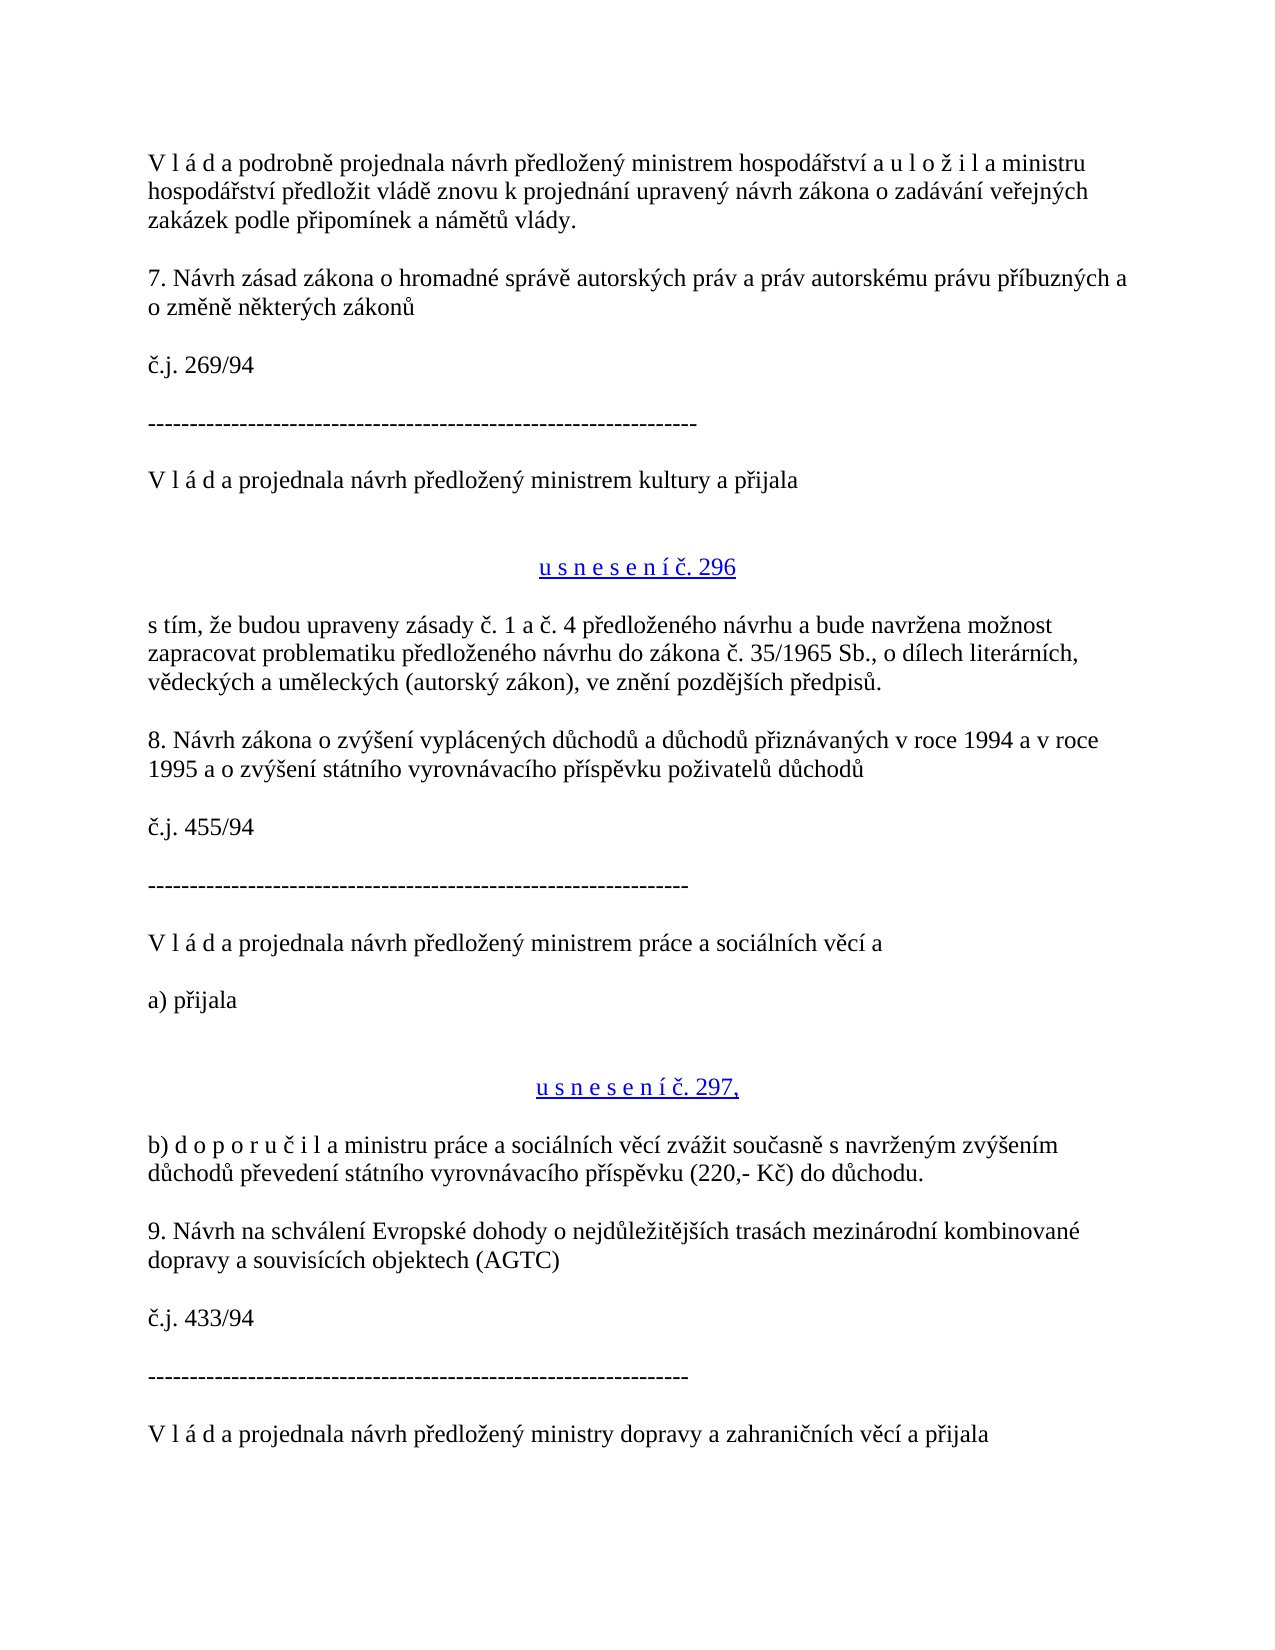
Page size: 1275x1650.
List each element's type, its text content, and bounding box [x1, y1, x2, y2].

text 9. Návrh na schválení Evropské dohody o nejdůležitějších trasách mezinárodní kombinované dopravy a souvisících objektech (AGTC) [148, 1216, 1127, 1274]
text a) přijala [148, 986, 1127, 1014]
text u s n e s e n í č. 297, [148, 1043, 1127, 1101]
text 8. Návrh zákona o zvýšení vyplácených důchodů a důchodů přiznávaných v roce 1994 a v roce 1995 a o zvýšení státního vyrovnávacího příspěvku poživatelů důchodů [148, 725, 1127, 783]
text V l á d a projednala návrh předložený ministrem práce a sociálních věcí a [148, 928, 1127, 956]
text V l á d a projednala návrh předložený ministry dopravy a zahraničních věcí a přijala [148, 1419, 1127, 1448]
text s tím, že budou upraveny zásady č. 1 a č. 4 předloženého návrhu a bude navržena možnost zapracovat problematiku předloženého návrhu do zákona č. 35/1965 Sb., o dílech literárních, vědeckých a uměleckých (autorský zákon), ve znění pozdějších předpisů. [148, 581, 1127, 696]
text V l á d a podrobně projednala návrh předložený ministrem hospodářství a u l o ž i l a ministru hospodářství předložit vládě znovu k projednání upravený návrh zákona o zadávání veřejných zakázek podle připomínek a námětů vlády. [148, 148, 1127, 234]
text č.j. 269/94 [148, 350, 1127, 378]
text ----------------------------------------------------------------- [148, 1361, 1127, 1390]
text u s n e s e n í č. 296 [148, 523, 1127, 581]
text č.j. 455/94 [148, 812, 1127, 841]
text ----------------------------------------------------------------- [148, 870, 1127, 898]
text č.j. 433/94 [148, 1303, 1127, 1332]
text ------------------------------------------------------------------ [148, 408, 1127, 436]
text b) d o p o r u č i l a ministru práce a sociálních věcí zvážit současně s navrženým zvýšením důchodů převedení státního vyrovnávacího příspěvku (220,- Kč) do důchodu. [148, 1101, 1127, 1187]
text V l á d a projednala návrh předložený ministrem kultury a přijala [148, 466, 1127, 494]
text 7. Návrh zásad zákona o hromadné správě autorských práv a práv autorskému právu příbuzných a o změně některých zákonů [148, 263, 1127, 321]
